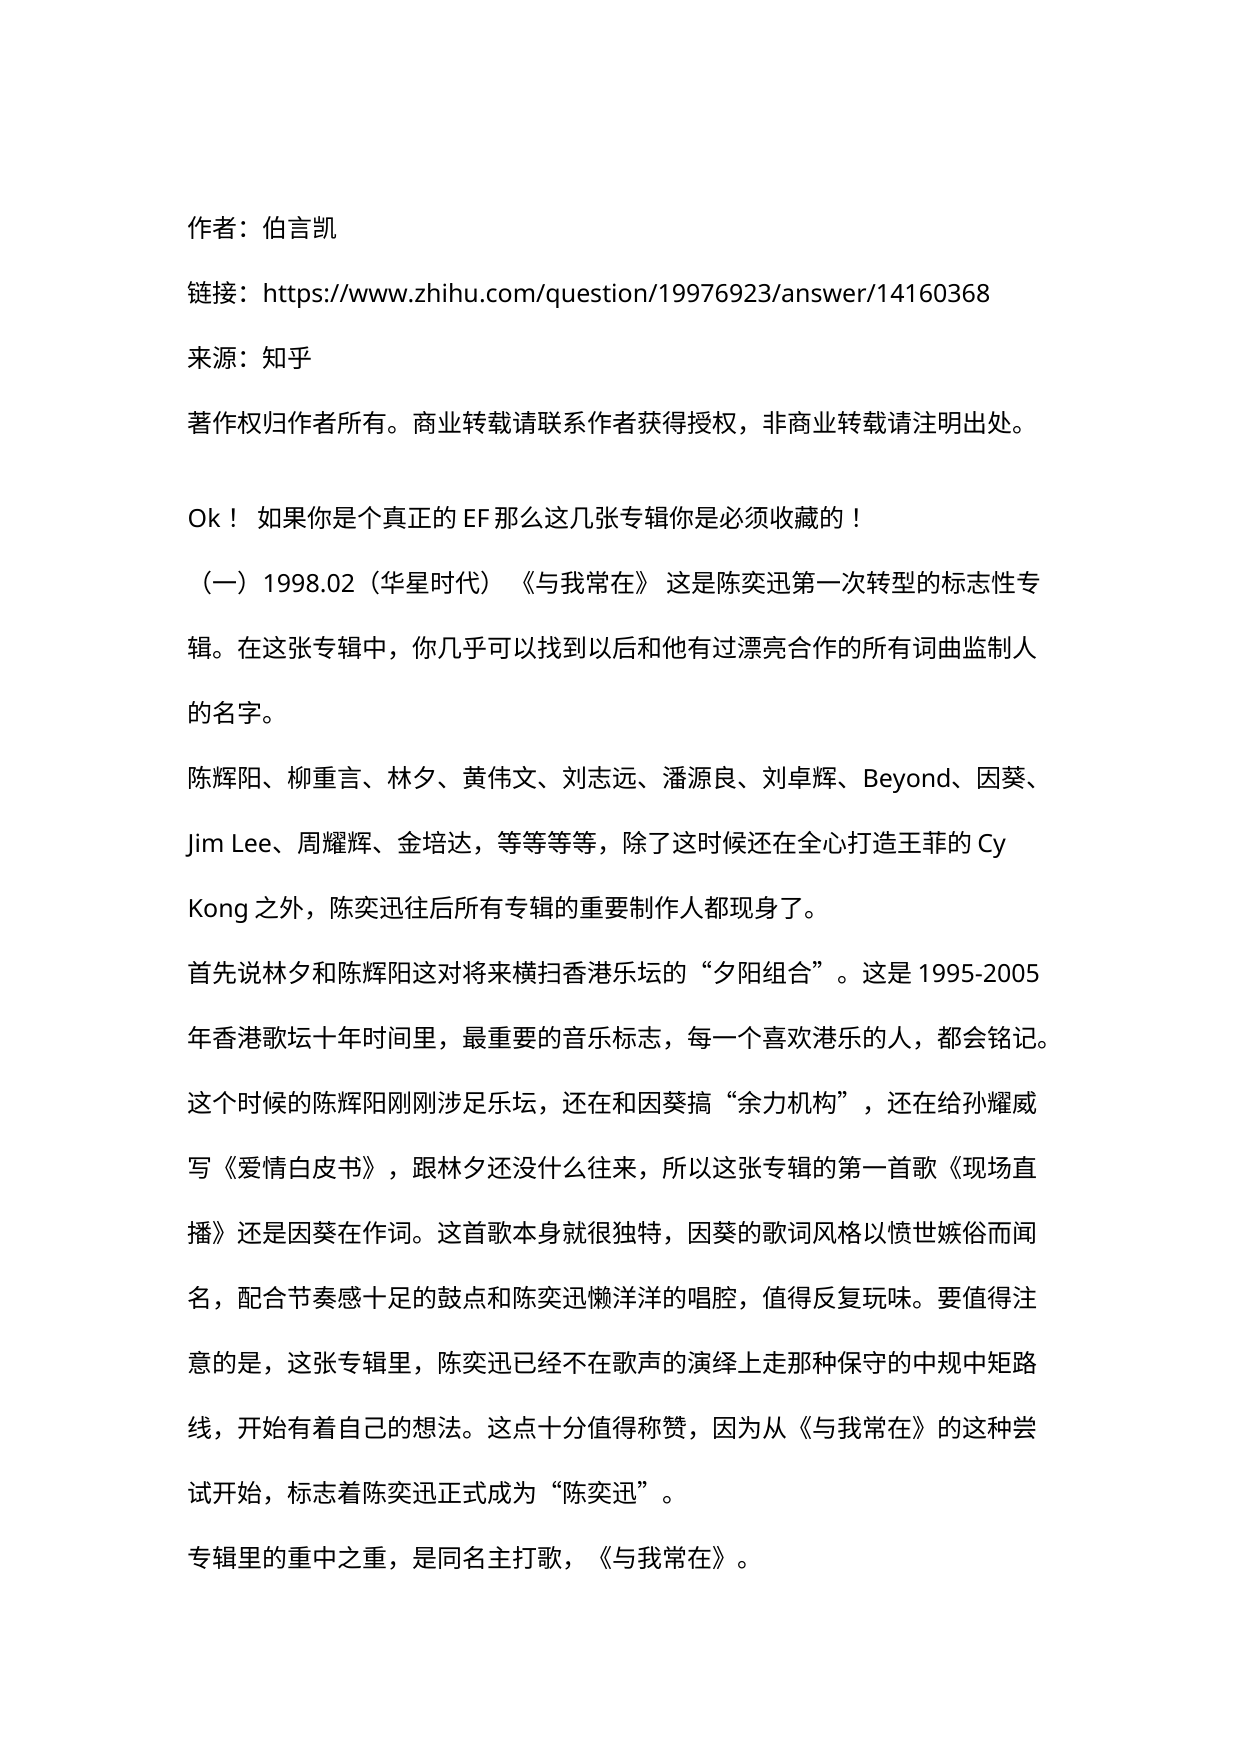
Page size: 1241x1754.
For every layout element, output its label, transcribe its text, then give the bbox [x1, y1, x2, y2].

text 作者：伯言凯 链接：https://www.zhihu.com/question/19976923/answer/14160368 来源：知乎 著作权归作者所有。商业转载请联系作者获得授权，非商业转载请注明出处。 [187, 194, 1053, 454]
text Ok ！ 如果你是个真正的EF那么这几张专辑你是必须收藏的 ！ （一）1998.02（华星时代） 《与我常在》 这是陈奕迅第一次转型的标志性专辑。在这张专辑中，你几乎可以找到以后和他有过漂亮合作的所有词曲监制人的名字。 陈辉阳、柳重言、林夕、黄伟文、刘志远、潘源良、刘卓辉、Beyond、因葵、Jim Lee、周耀辉、金培达，等等等等，除了这时候还在全心打造王菲的Cy Kong之外，陈奕迅往后所有专辑的重要制作人都现身了。 首先说林夕和陈辉阳这对将来横扫香港乐坛的“夕阳组合”。这是1995-2005年香港歌坛十年时间里，最重要的音乐标志，每一个喜欢港乐的人，都会铭记。这个时候的陈辉阳刚刚涉足乐坛，还在和因葵搞“余力机构”，还在给孙耀威写《爱情白皮书》，跟林夕还没什么往来，所以这张专辑的第一首歌《现场直播》还是因葵在作词。这首歌本身就很独特，因葵的歌词风格以愤世嫉俗而闻名，配合节奏感十足的鼓点和陈奕迅懒洋洋的唱腔，值得反复玩味。要值得注意的是，这张专辑里，陈奕迅已经不在歌声的演绎上走那种保守的中规中矩路线，开始有着自己的想法。这点十分值得称赞，因为从《与我常在》的这种尝试开始，标志着陈奕迅正式成为“陈奕迅”。 专辑里的重中之重，是同名主打歌，《与我常在》。 [187, 484, 1053, 1589]
